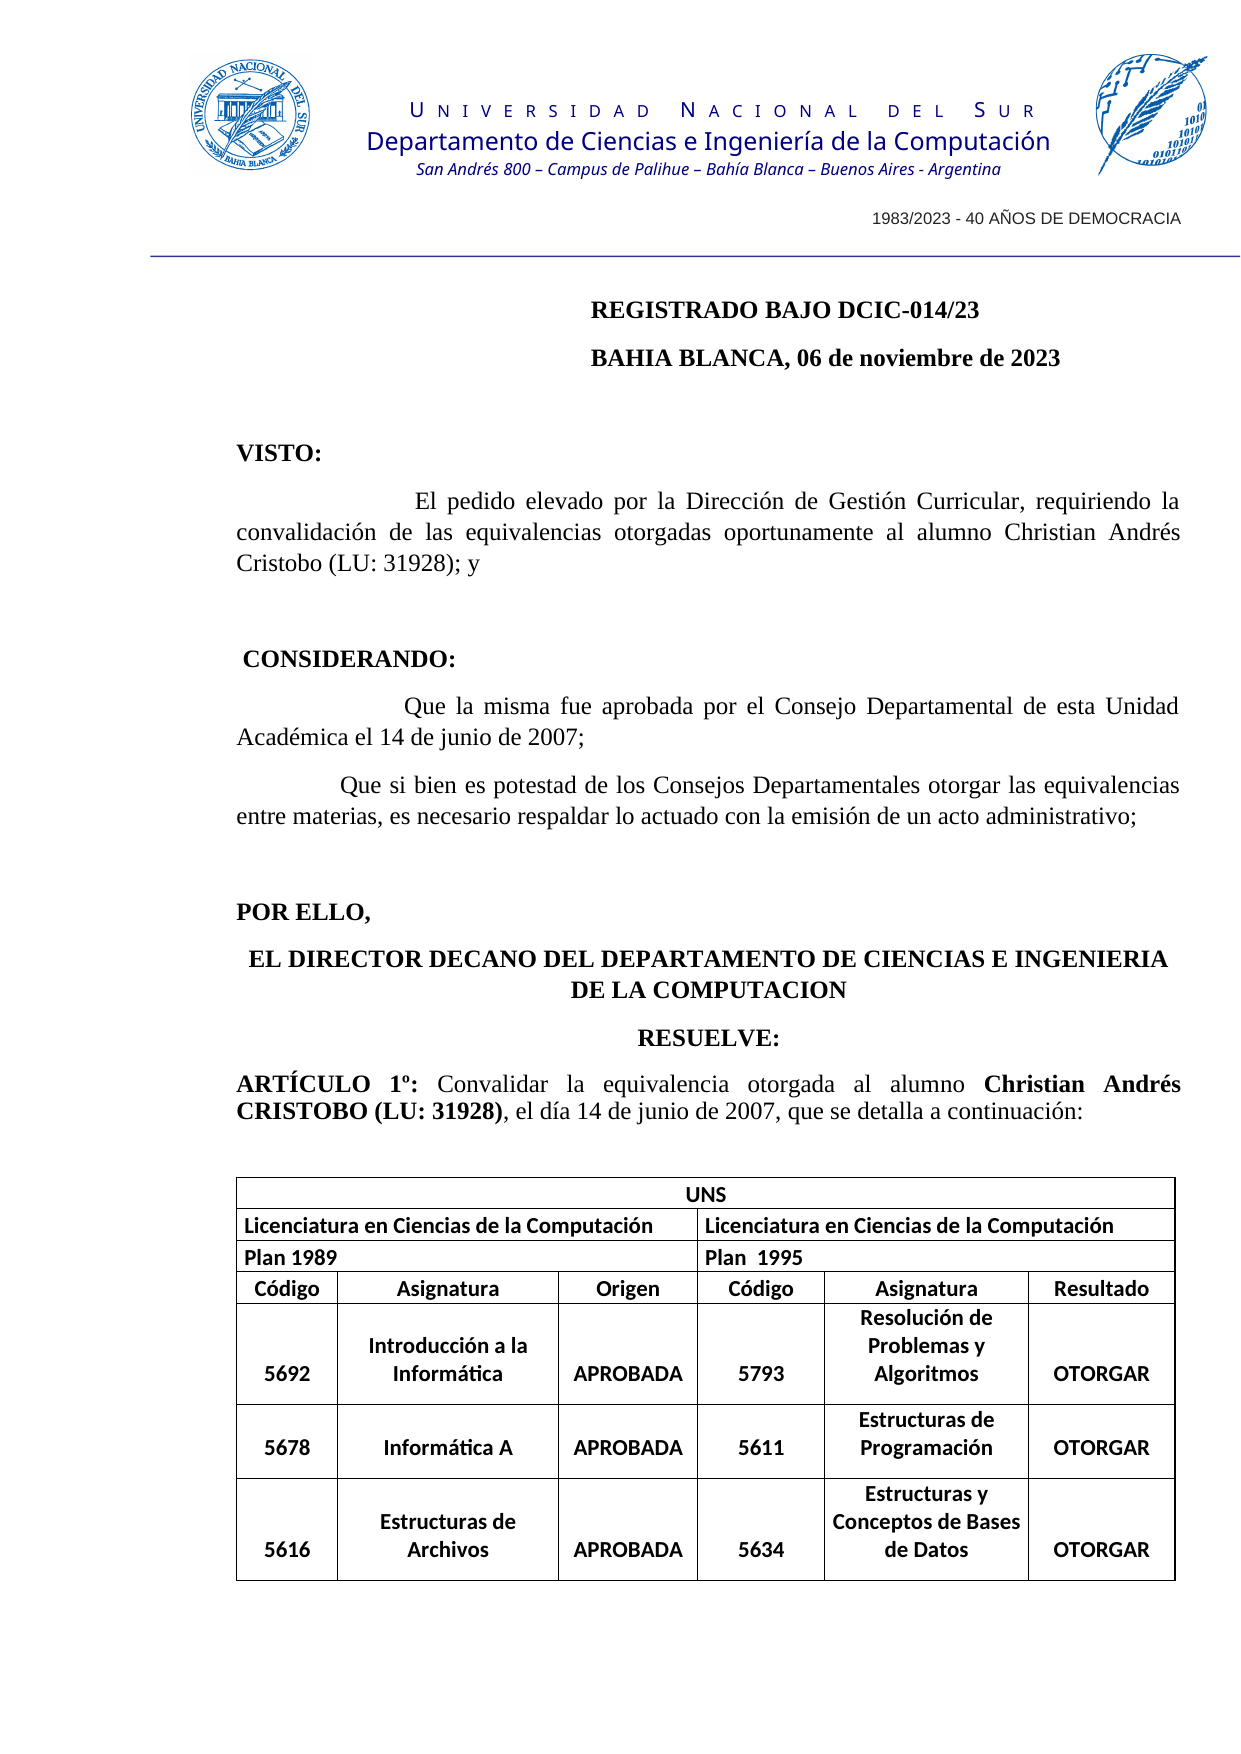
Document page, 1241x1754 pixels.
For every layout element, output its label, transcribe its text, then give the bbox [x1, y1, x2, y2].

text Que si bien es potestad de los Consejos Departamentales otorgar las equivalencias entre materias, es necesario respaldar lo actuado con la emisión de un acto administrativo; [236, 770, 1181, 830]
table_cell Resultado [1029, 1272, 1174, 1302]
table_cell Asignatura [338, 1272, 558, 1302]
table_cell Informática A [338, 1405, 558, 1478]
table_cell APROBADA [559, 1304, 697, 1404]
table_cell Introducción a la Informática [338, 1304, 558, 1404]
table_cell Asignatura [825, 1272, 1028, 1302]
table_cell Estructuras de Archivos [338, 1479, 558, 1580]
table_cell 5634 [698, 1479, 824, 1580]
table_cell 5678 [237, 1405, 337, 1478]
table_cell OTORGAR [1029, 1304, 1174, 1404]
text BAHIA BLANCA, 06 de noviembre de 2023 [236, 343, 1181, 372]
table_cell 5611 [698, 1405, 824, 1478]
text El pedido elevado por la Dirección de Gestión Curricular, requiriendo la convalidación de las equivalencias otorgadas oportunamente al alumno Christian Andrés Cristobo (LU: 31928); y [236, 486, 1181, 577]
table_cell Código [237, 1272, 337, 1302]
text REGISTRADO BAJO DCIC-014/23 [236, 295, 1181, 324]
table_cell OTORGAR [1029, 1405, 1174, 1478]
table_cell Origen [559, 1272, 697, 1302]
text POR ELLO, [236, 897, 1181, 925]
table_cell 5692 [237, 1304, 337, 1404]
table_cell Licenciatura en Ciencias de la Computación [698, 1209, 1174, 1240]
text CONSIDERANDO: [236, 644, 1181, 672]
picture [187, 53, 315, 174]
text VISTO: [236, 438, 1181, 467]
table_cell Plan 1989 [237, 1241, 697, 1271]
table_cell Resolución de Problemas y Algoritmos [825, 1304, 1028, 1404]
table_cell 5616 [237, 1479, 337, 1580]
table_cell Licenciatura en Ciencias de la Computación [237, 1209, 697, 1240]
table_cell APROBADA [559, 1405, 697, 1478]
table_cell Estructuras y Conceptos de Bases de Datos [825, 1479, 1028, 1580]
table_header UNS [237, 1178, 1174, 1208]
table_cell OTORGAR [1029, 1479, 1174, 1580]
table_cell Plan 1995 [698, 1241, 1174, 1271]
table_cell 5793 [698, 1304, 824, 1404]
table_cell Estructuras de Programación [825, 1405, 1028, 1478]
text RESUELVE: [236, 1023, 1181, 1052]
text EL DIRECTOR DECANO DEL DEPARTAMENTO DE CIENCIAS E INGENIERIA DE LA COMPUTACION [236, 944, 1181, 1004]
text ARTÍCULO 1º: Convalidar la equivalencia otorgada al alumno Christian Andrés CRISTOBO (LU: 31928), el día 14 de junio de 2007, que se detalla a continuación: [236, 1071, 1181, 1125]
picture [1095, 53, 1209, 176]
table_cell APROBADA [559, 1479, 697, 1580]
table_cell Código [698, 1272, 824, 1302]
text Que la misma fue aprobada por el Consejo Departamental de esta Unidad Académica el 14 de junio de 2007; [236, 691, 1181, 751]
